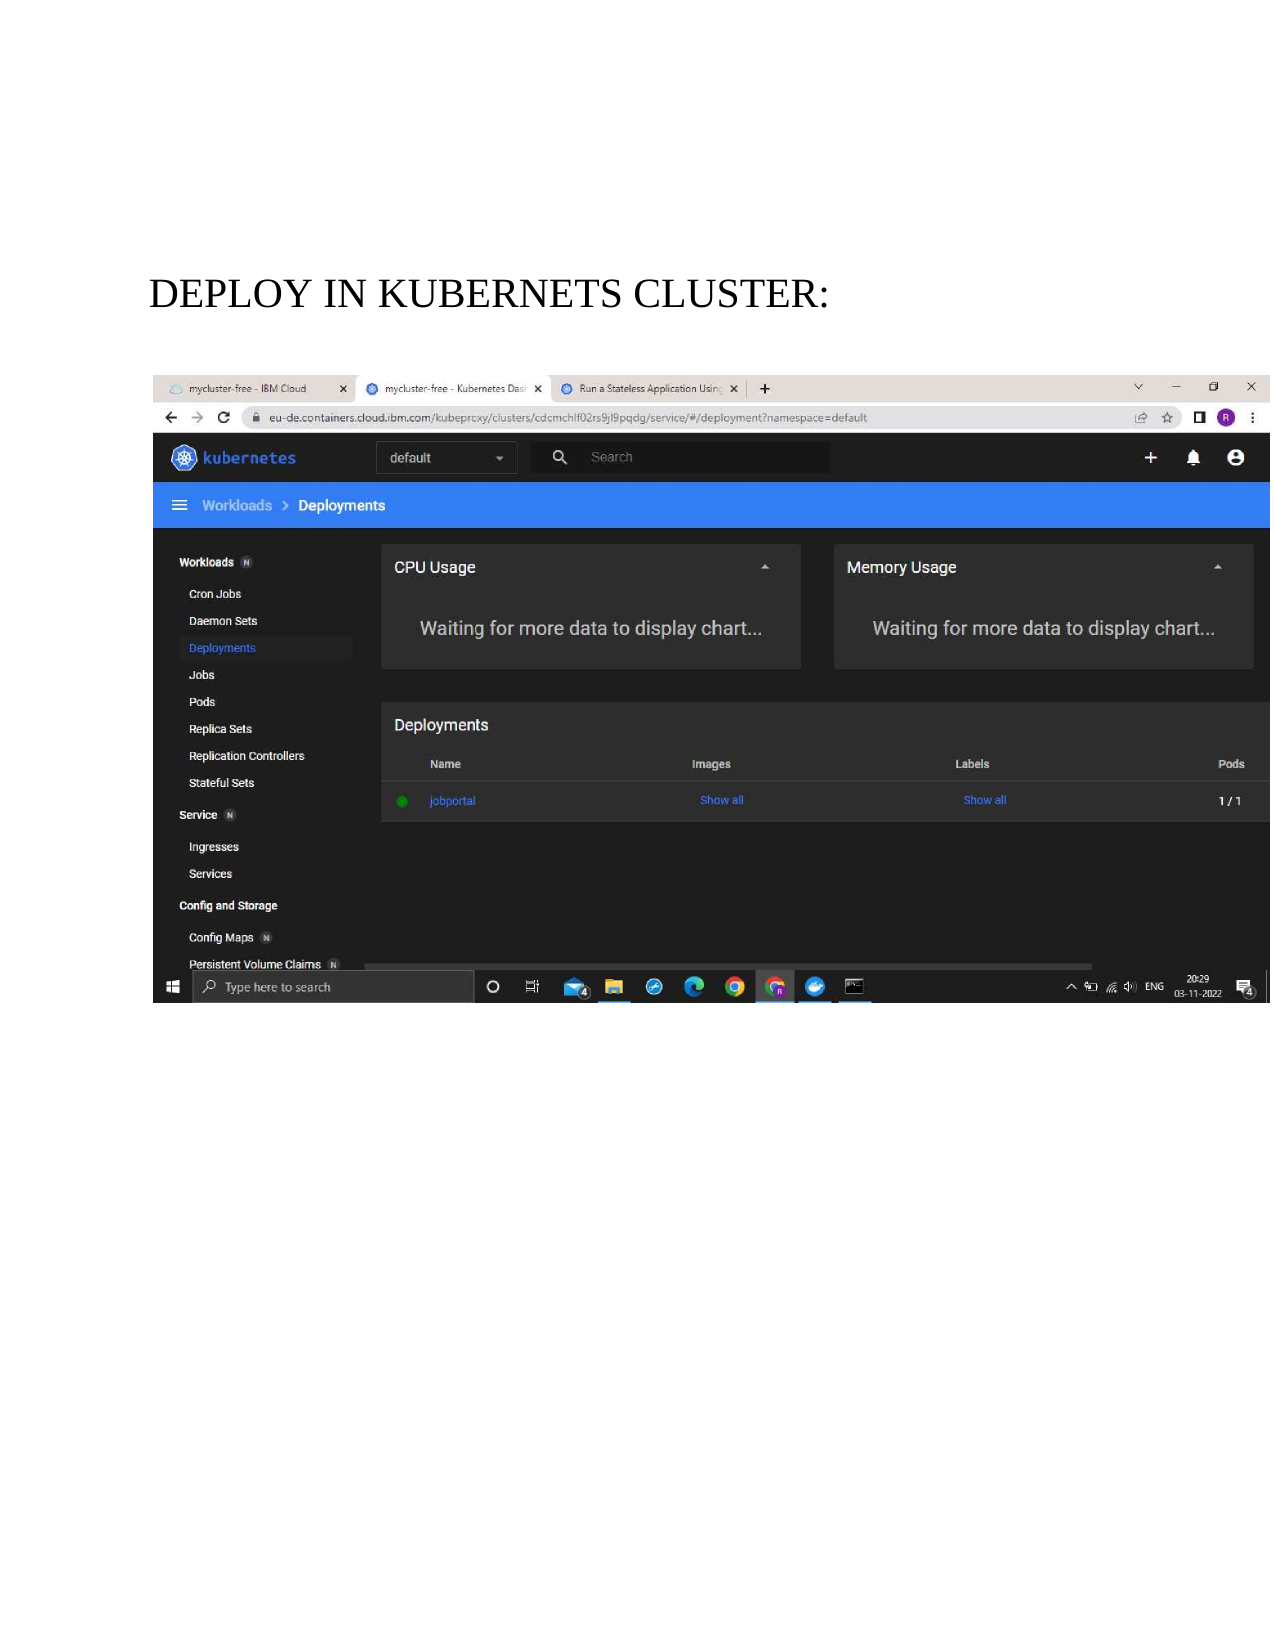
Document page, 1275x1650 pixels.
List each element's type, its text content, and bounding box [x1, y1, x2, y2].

text DEPLOY IN KUBERNETS CLUSTER: [148, 268, 1275, 316]
picture [152, 374, 1270, 1003]
